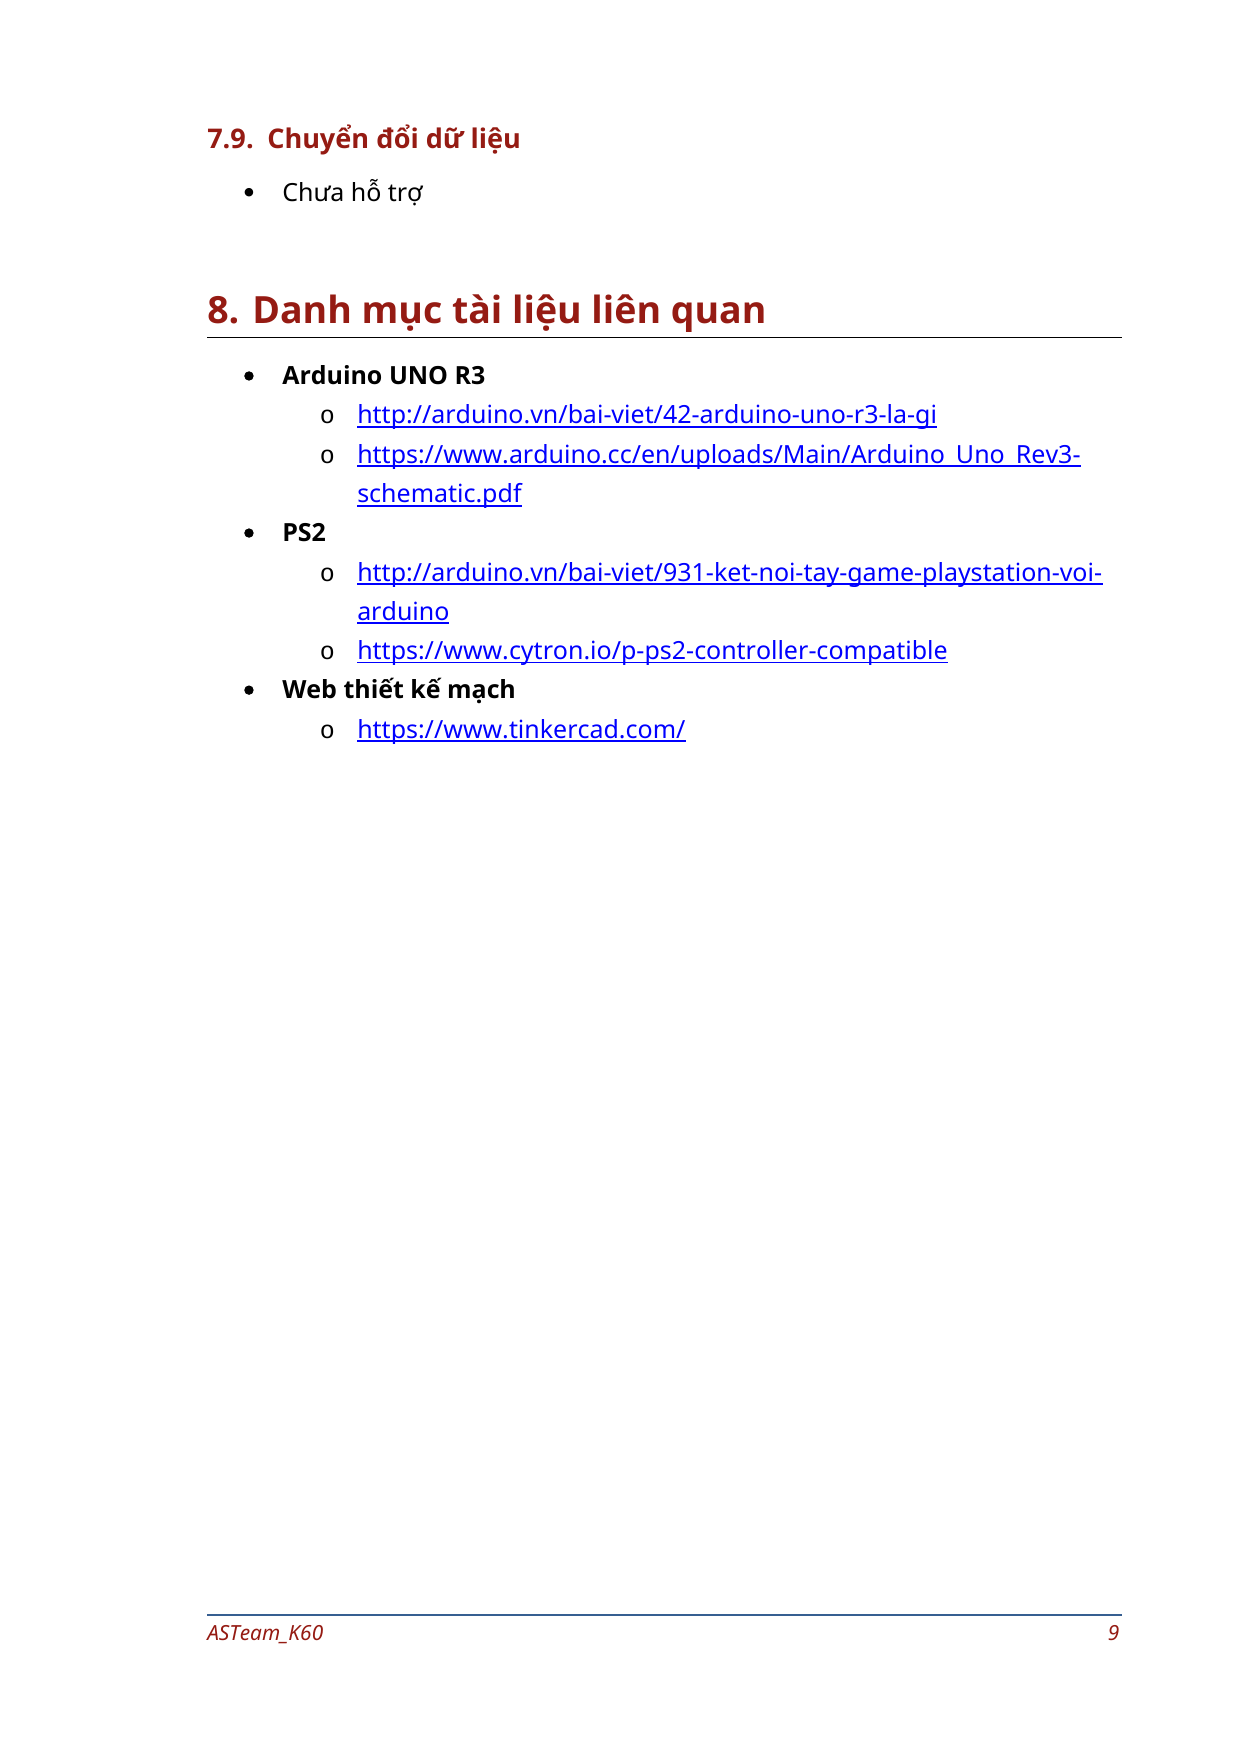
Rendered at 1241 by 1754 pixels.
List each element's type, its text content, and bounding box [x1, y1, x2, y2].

list https://www.cytron.io/p-ps2-controller-compatible [319, 633, 1122, 667]
list http://arduino.vn/bai-viet/42-arduino-uno-r3-la-gi [319, 397, 1122, 431]
list Arduino UNO R3 [244, 358, 1122, 392]
list Chưa hỗ trợ [244, 174, 1122, 208]
list Web thiết kế mạch [244, 672, 1122, 706]
subtitle Danh mục tài liệu liên quan [207, 284, 1122, 337]
subtitle Chuyển đổi dữ liệu [207, 119, 1122, 156]
list http://arduino.vn/bai-viet/931-ket-noi-tay-game-playstation-voi-arduino [319, 554, 1122, 628]
list PS2 [244, 515, 1122, 549]
list https://www.tinkercad.com/ [319, 711, 1122, 746]
list https://www.arduino.cc/en/uploads/Main/Arduino_Uno_Rev3-schematic.pdf [319, 436, 1122, 510]
